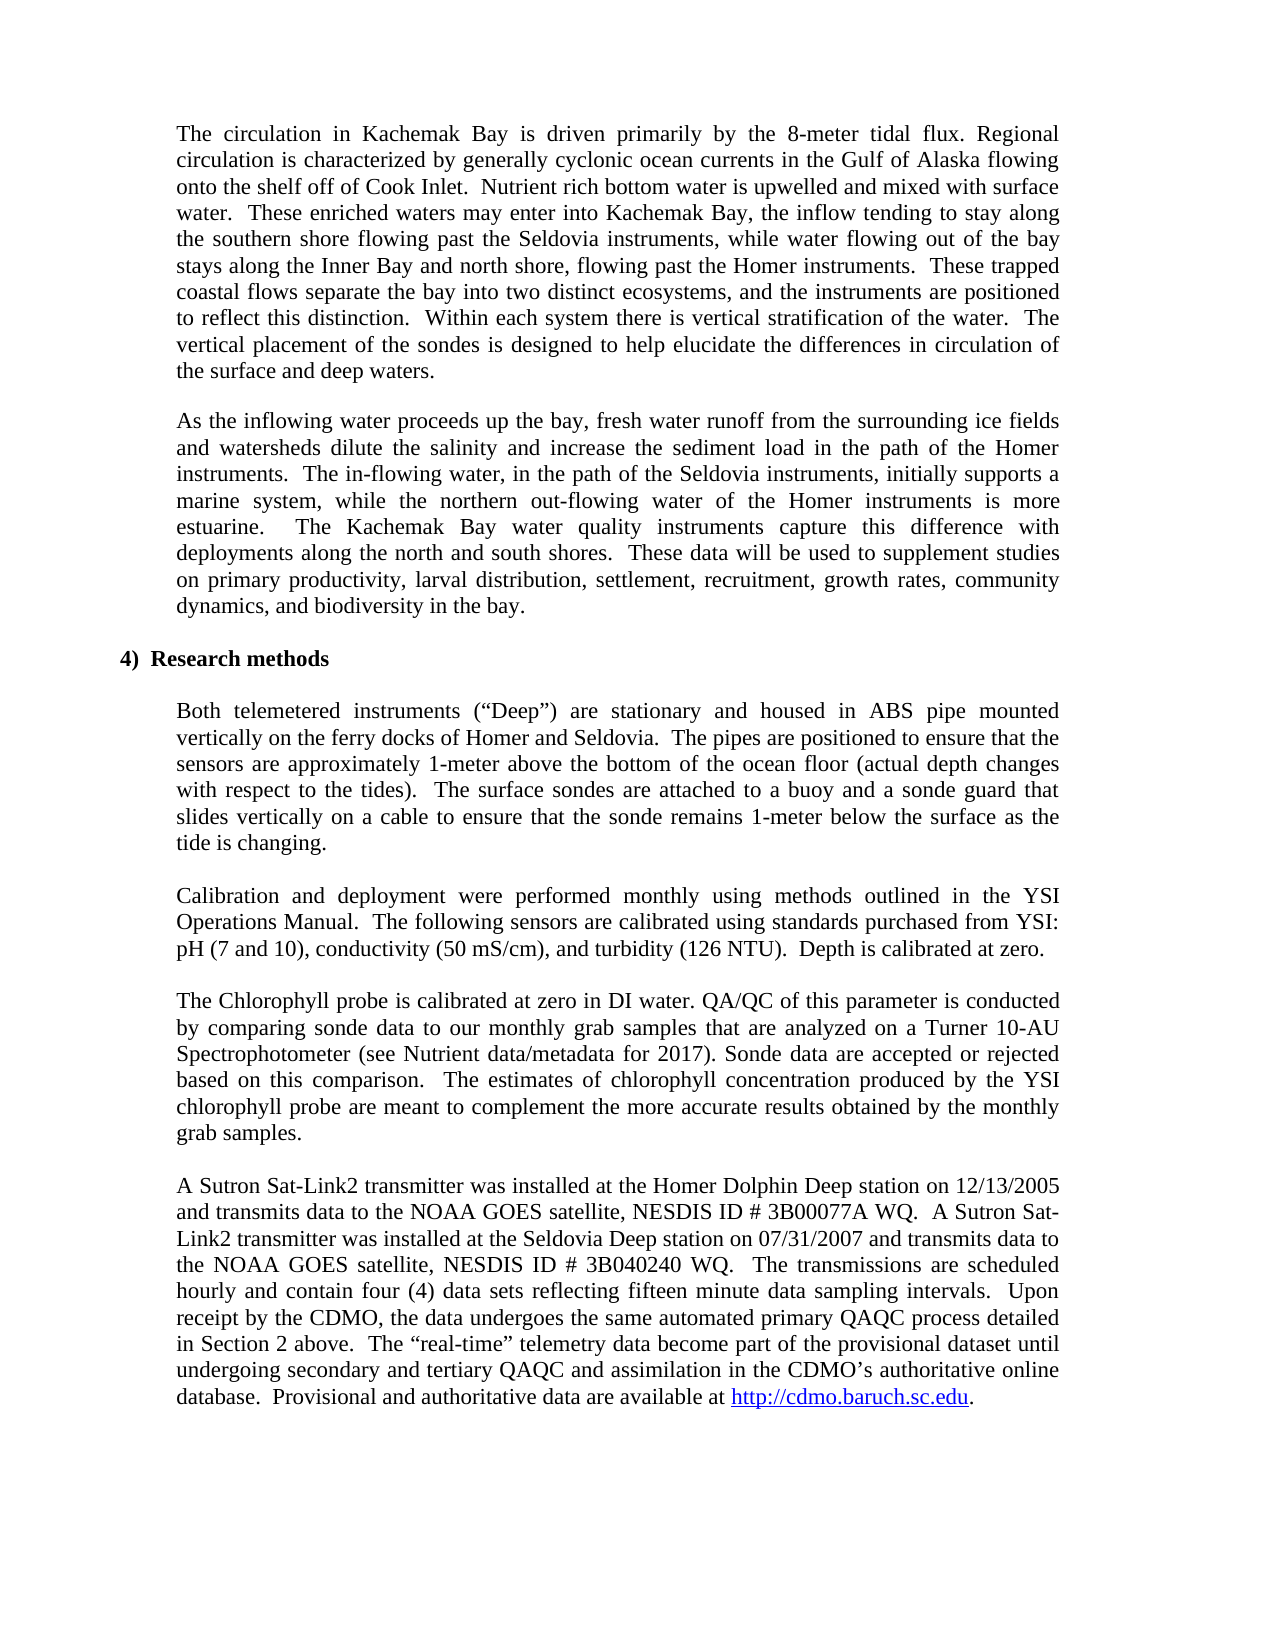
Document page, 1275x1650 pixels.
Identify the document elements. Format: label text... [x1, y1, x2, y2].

text Calibration and deployment were performed monthly using methods outlined in the YSI Operations Manual. The following sensors are calibrated using standards purchased from YSI: pH (7 and 10), conductivity (50 mS/cm), and turbidity (126 NTU). Depth is calibrated at zero. [176, 882, 1061, 961]
text As the inflowing water proceeds up the bay, fresh water runoff from the surrounding ice fields and watersheds dilute the salinity and increase the sediment load in the path of the Homer instruments. The in-flowing water, in the path of the Seldovia instruments, initially supports a marine system, while the northern out-flowing water of the Homer instruments is more estuarine. The Kachemak Bay water quality instruments capture this difference with deployments along the north and south shores. These data will be used to supplement studies on primary productivity, larval distribution, settlement, recruitment, growth rates, community dynamics, and biodiversity in the bay. [176, 408, 1061, 618]
text Both telemetered instruments (“Deep”) are stationary and housed in ABS pipe mounted vertically on the ferry docks of Homer and Seldovia. The pipes are positioned to ensure that the sensors are approximately 1-meter above the bottom of the ocean floor (actual depth changes with respect to the tides). The surface sondes are attached to a buoy and a sonde guard that slides vertically on a cable to ensure that the sonde remains 1-meter below the surface as the tide is changing. [176, 697, 1061, 856]
text 4) Research methods [120, 645, 1155, 671]
text The Chlorophyll probe is calibrated at zero in DI water. QA/QC of this parameter is conducted by comparing sonde data to our monthly grab samples that are analyzed on a Turner 10-AU Spectrophotometer (see Nutrient data/metadata for 2017). Sonde data are accepted or rejected based on this comparison. The estimates of chlorophyll concentration produced by the YSI chlorophyll probe are meant to complement the more accurate results obtained by the monthly grab samples. [176, 987, 1061, 1146]
text A Sutron Sat-Link2 transmitter was installed at the Homer Dolphin Deep station on 12/13/2005 and transmits data to the NOAA GOES satellite, NESDIS ID # 3B00077A WQ. A Sutron Sat-Link2 transmitter was installed at the Seldovia Deep station on 07/31/2007 and transmits data to the NOAA GOES satellite, NESDIS ID # 3B040240 WQ. The transmissions are scheduled hourly and contain four (4) data sets reflecting fifteen minute data sampling intervals. Upon receipt by the CDMO, the data undergoes the same automated primary QAQC process detailed in Section 2 above. The “real-time” telemetry data become part of the provisional dataset until undergoing secondary and tertiary QAQC and assimilation in the CDMO’s authoritative online database. Provisional and authoritative data are available at http://cdmo.baruch.sc.edu. [176, 1172, 1061, 1409]
text The circulation in Kachemak Bay is driven primarily by the 8-meter tidal flux. Regional circulation is characterized by generally cyclonic ocean currents in the Gulf of Alaska flowing onto the shelf off of Cook Inlet. Nutrient rich bottom water is upwelled and mixed with surface water. These enriched waters may enter into Kachemak Bay, the inflow tending to stay along the southern shore flowing past the Seldovia instruments, while water flowing out of the bay stays along the Inner Bay and north shore, flowing past the Homer instruments. These trapped coastal flows separate the bay into two distinct ecosystems, and the instruments are positioned to reflect this distinction. Within each system there is vertical stratification of the water. The vertical placement of the sondes is designed to help elucidate the differences in circulation of the surface and deep waters. [176, 120, 1061, 383]
